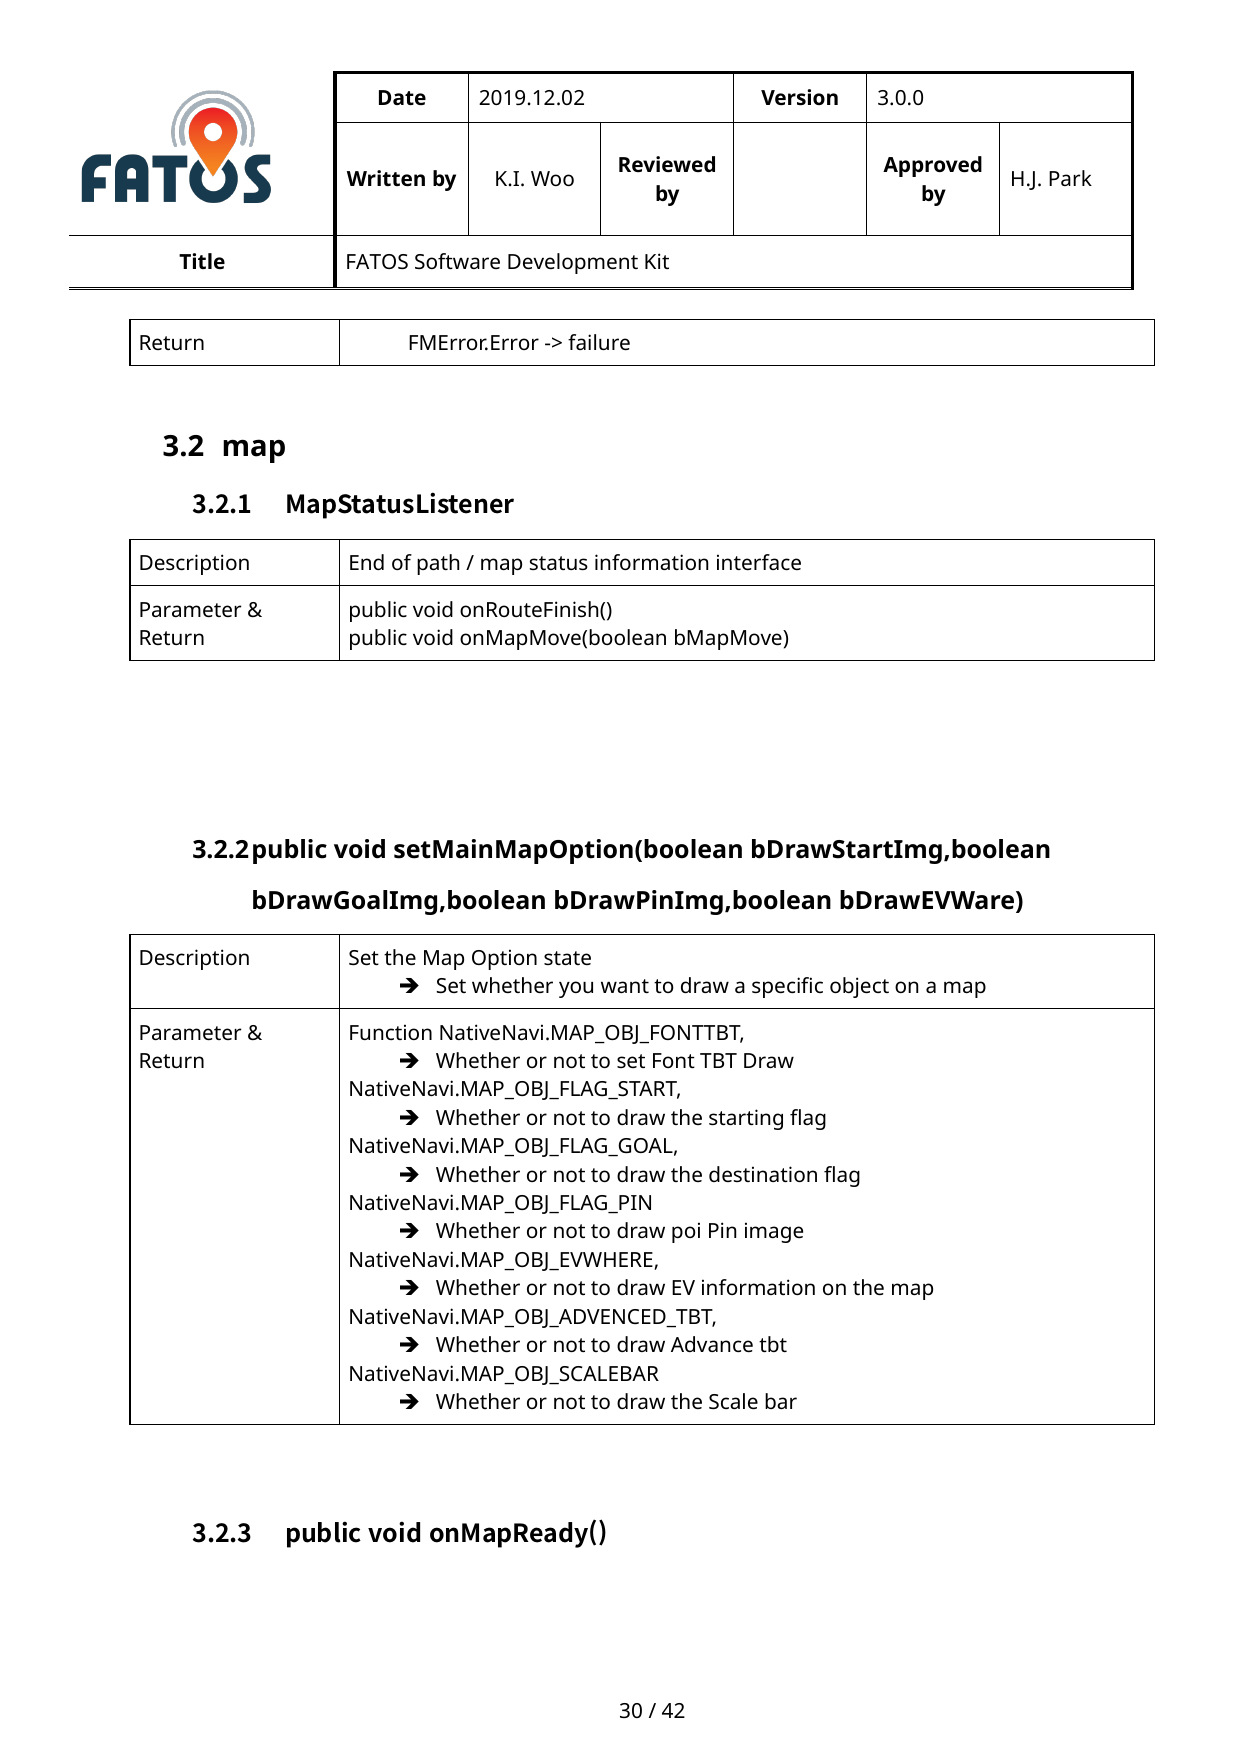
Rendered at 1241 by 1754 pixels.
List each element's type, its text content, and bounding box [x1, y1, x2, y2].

table_header Description [131, 540, 339, 585]
subtitle MapStatusListener [192, 485, 1122, 521]
table_header Set the Map Option state Set whether you want to draw a specific object on a map [340, 935, 1154, 1008]
subtitle map [162, 425, 1122, 465]
table_cell Parameter & Return [131, 1009, 339, 1424]
picture [79, 88, 272, 205]
table_header Description [131, 935, 339, 1008]
table_cell public void onRouteFinish() public void onMapMove(boolean bMapMove) [340, 586, 1154, 660]
subtitle public void setMainMapOption(boolean bDrawStartImg,boolean bDrawGoalImg,boolean bDrawPinImg,boolean bDrawEVWare) [192, 832, 1122, 917]
table_cell Return : FMError.Success -> success FMError.Error -> failure [340, 320, 1154, 365]
table_cell Function NativeNavi.MAP_OBJ_FONTTBT, Whether or not to set Font TBT Draw NativeNavi.MAP_OBJ_FLAG_START, Whether or not to draw the starting flag NativeNavi.MAP_OBJ_FLAG_GOAL, Whether or not to draw the destination flag NativeNavi.MAP_OBJ_FLAG_PIN Whether or not to draw poi Pin image NativeNavi.MAP_OBJ_EVWHERE, Whether or not to draw EV information on the map NativeNavi.MAP_OBJ_ADVENCED_TBT, Whether or not to draw Advance tbt NativeNavi.MAP_OBJ_SCALEBAR Whether or not to draw the Scale bar [340, 1009, 1154, 1424]
subtitle public void onMapReady() [192, 1513, 1122, 1549]
table_header End of path / map status information interface [340, 540, 1154, 585]
table_cell Parameter & Return [131, 320, 339, 365]
table_cell Parameter & Return [131, 586, 339, 660]
